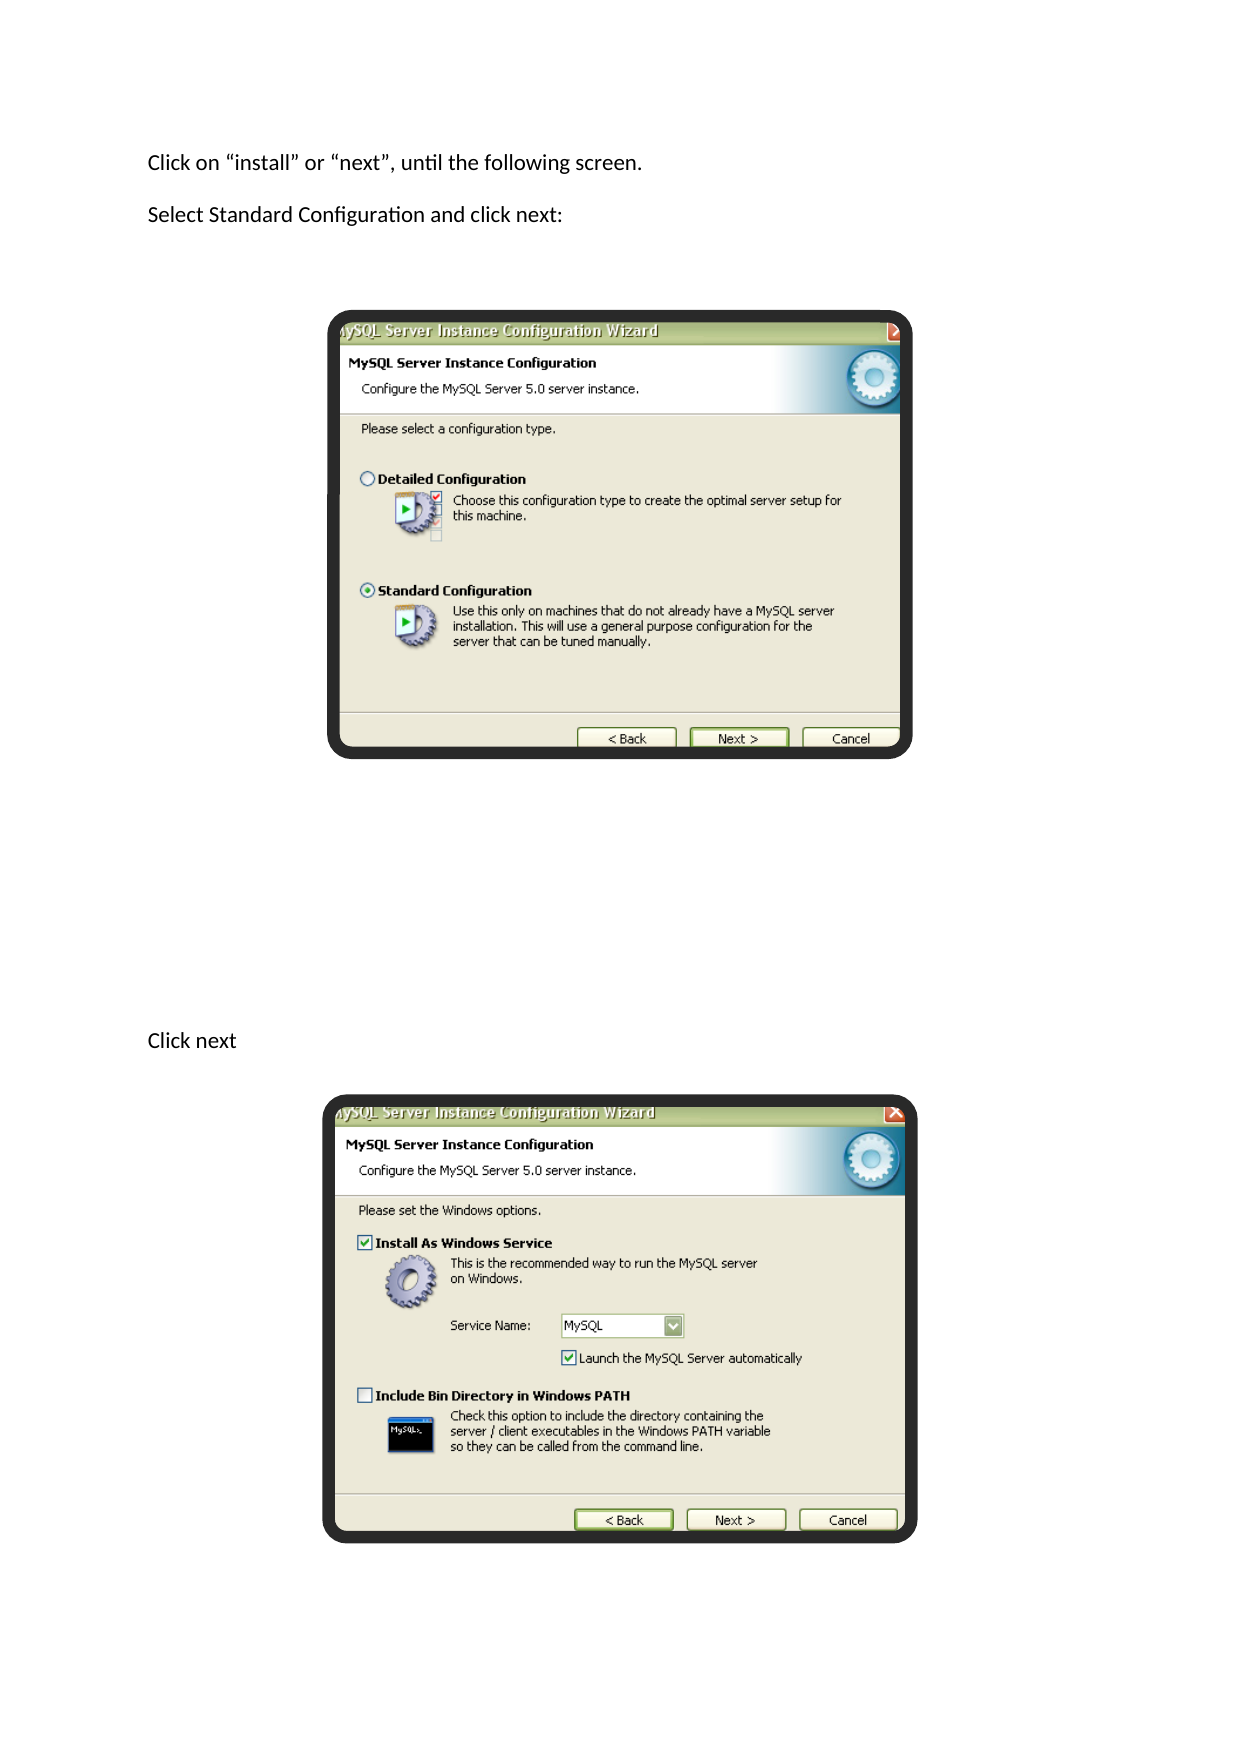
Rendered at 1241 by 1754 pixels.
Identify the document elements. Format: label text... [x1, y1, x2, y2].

text Click on “install” or “next”, until the following screen. [148, 148, 1093, 176]
picture [340, 323, 900, 746]
text Click next [148, 1027, 1093, 1054]
picture [335, 1107, 905, 1530]
text Select Standard Configuration and click next: [148, 201, 1093, 229]
